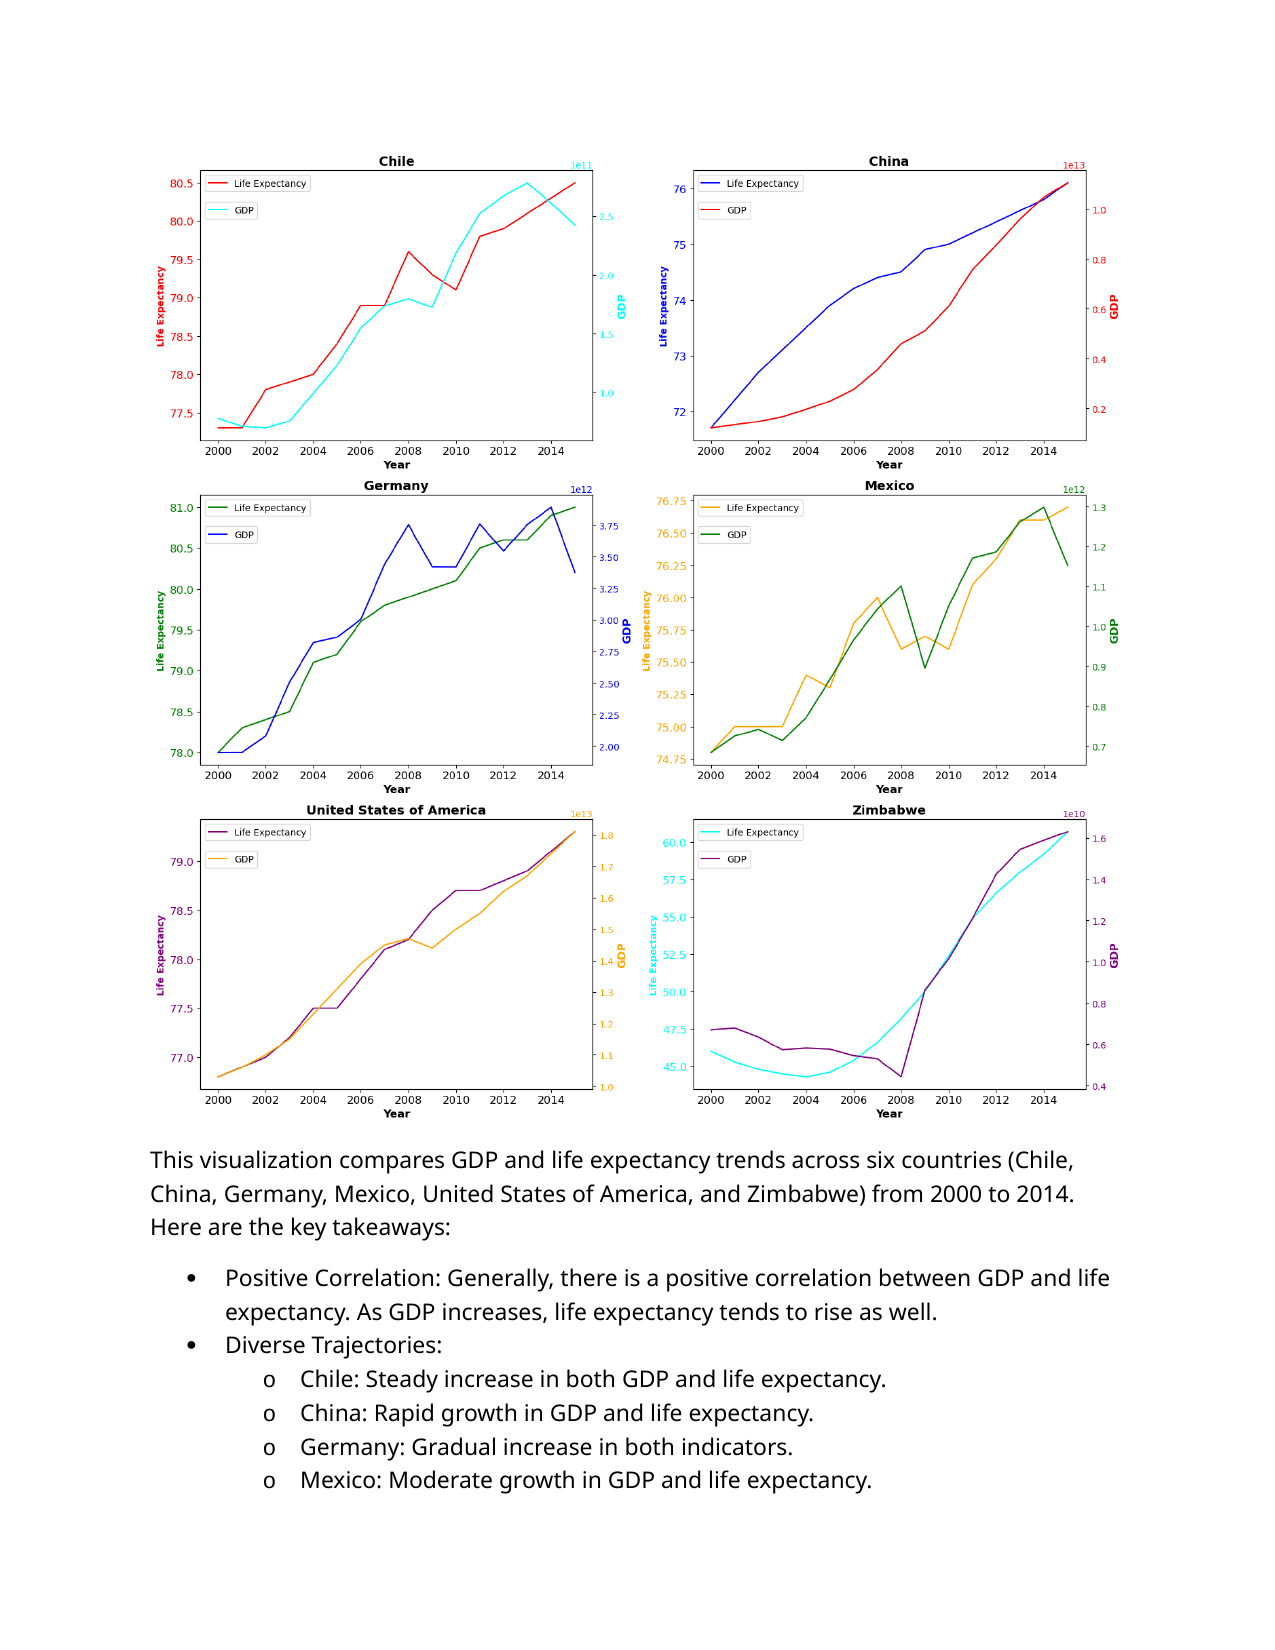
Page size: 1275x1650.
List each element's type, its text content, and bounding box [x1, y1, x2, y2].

picture [150, 150, 1125, 1125]
list Germany: Gradual increase in both indicators. [262, 1431, 1125, 1462]
list Mexico: Moderate growth in GDP and life expectancy. [262, 1464, 1125, 1496]
list Positive Correlation: Generally, there is a positive correlation between GDP and life expectancy. As GDP increases, life expectancy tends to rise as well. [187, 1262, 1125, 1327]
list Diverse Trajectories: [187, 1329, 1125, 1360]
list China: Rapid growth in GDP and life expectancy. [262, 1397, 1125, 1428]
list Chile: Steady increase in both GDP and life expectancy. [262, 1363, 1125, 1394]
text This visualization compares GDP and life expectancy trends across six countries (Chile, China, Germany, Mexico, United States of America, and Zimbabwe) from 2000 to 2014. Here are the key takeaways: [150, 1144, 1125, 1242]
